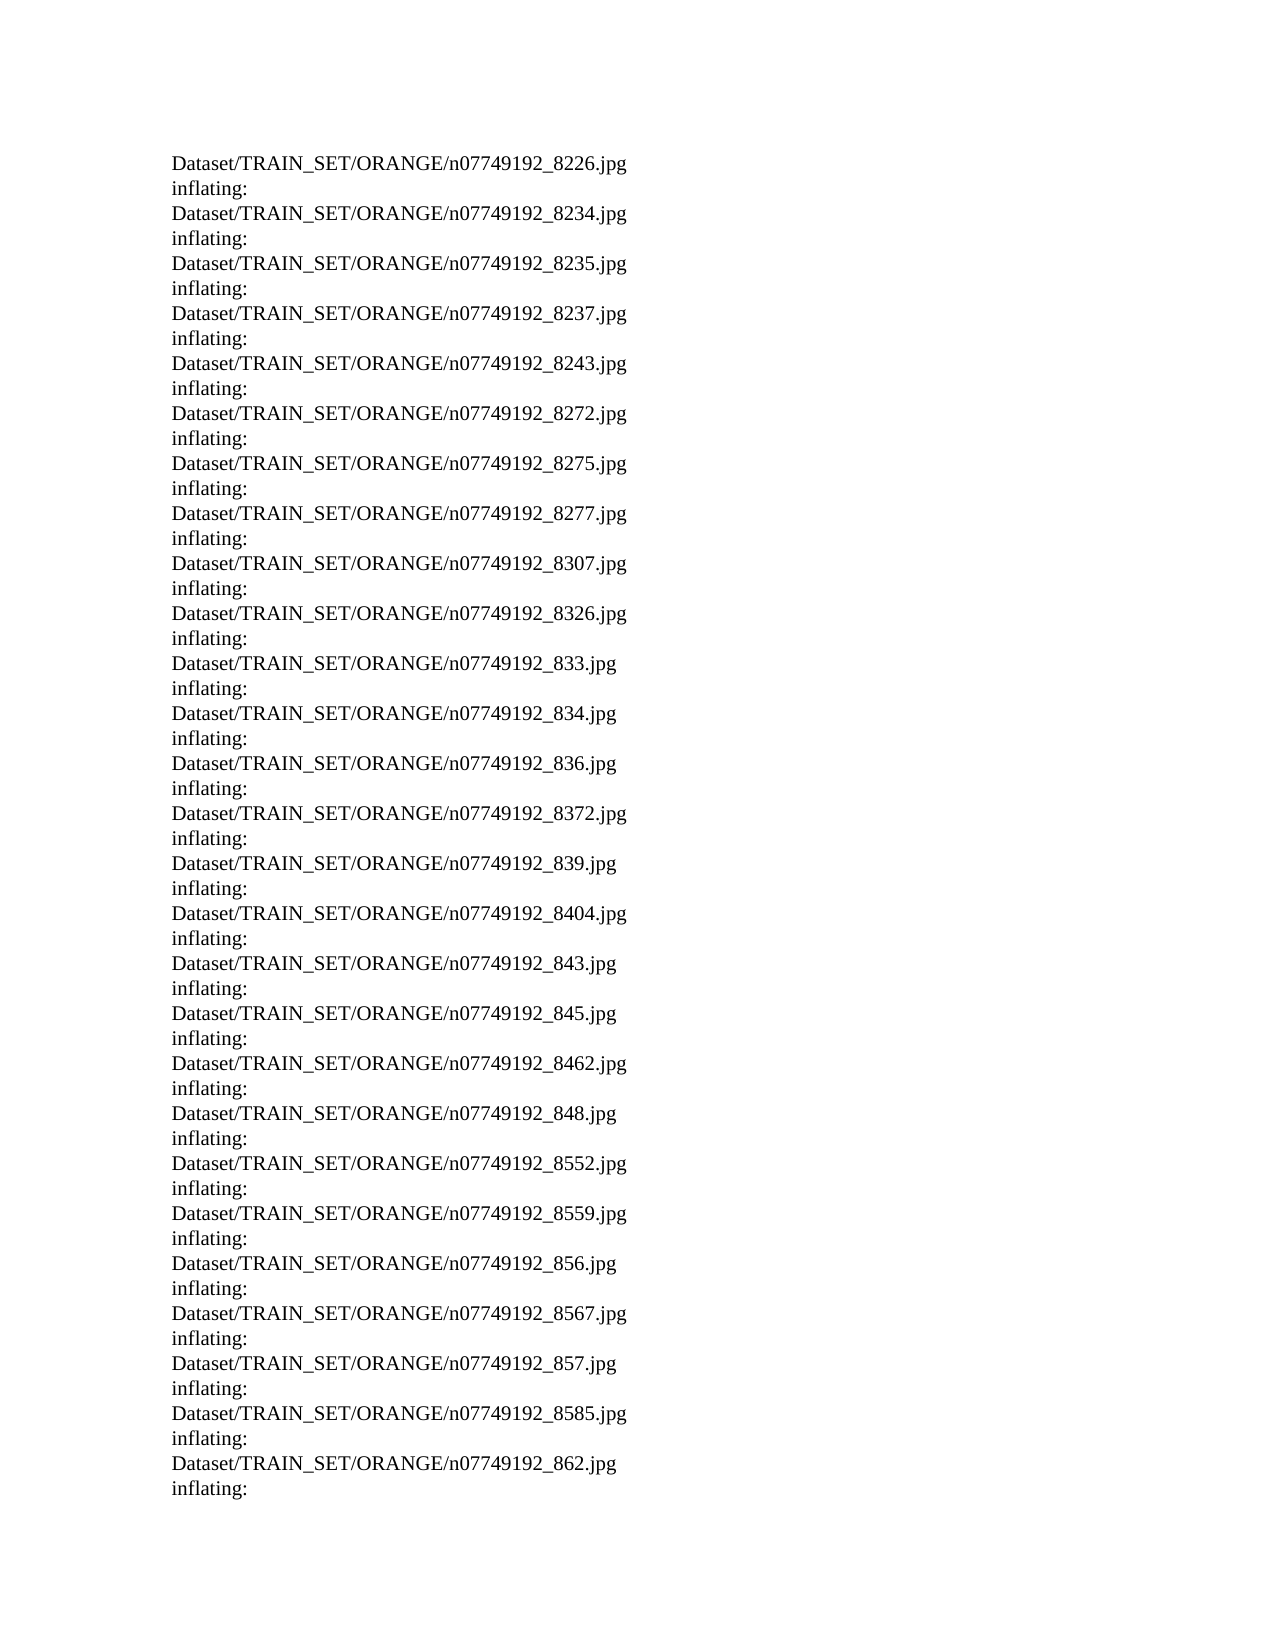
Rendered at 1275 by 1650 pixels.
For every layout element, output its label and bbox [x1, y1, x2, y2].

text [171, 150, 664, 1500]
